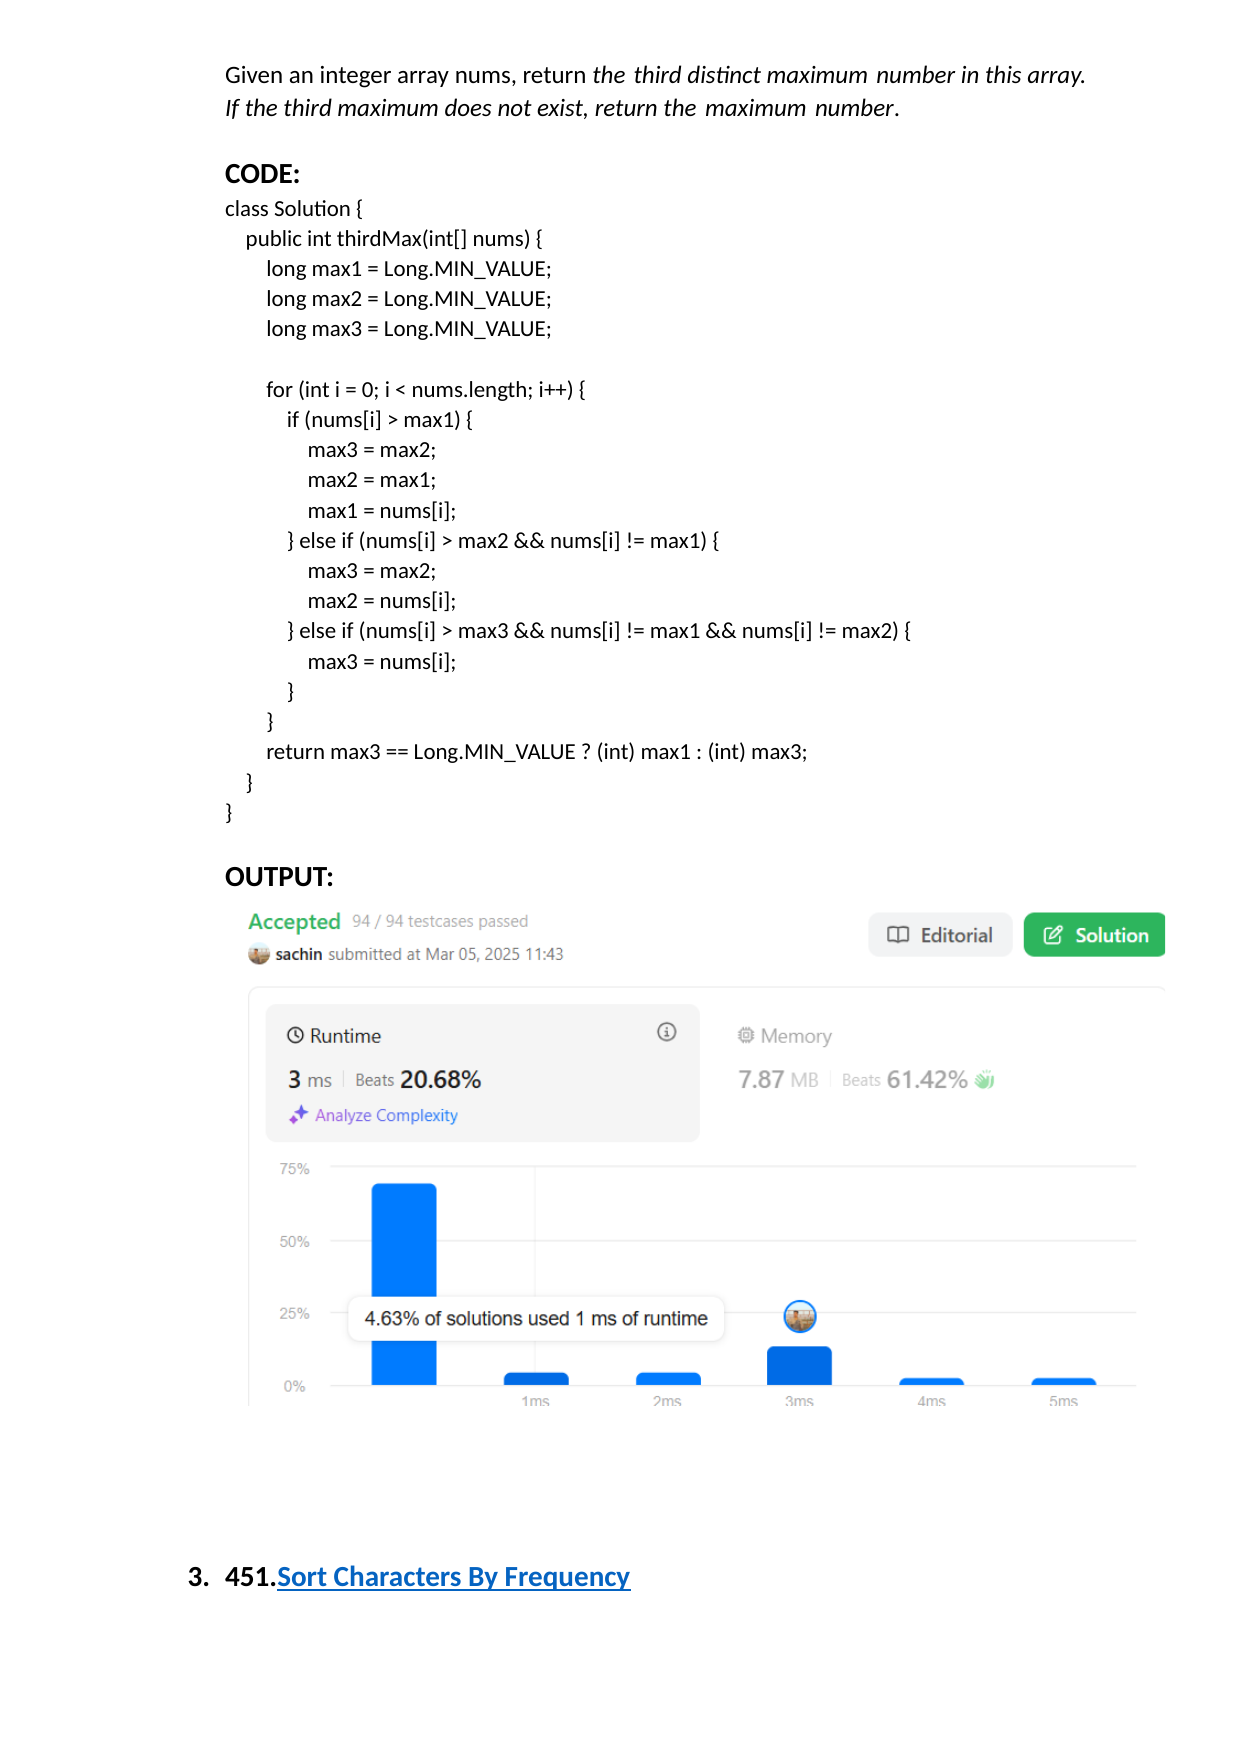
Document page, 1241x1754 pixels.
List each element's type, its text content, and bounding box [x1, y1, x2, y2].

list return max3 == Long.MIN_VALUE ? (int) max1 : (int) max3; [225, 737, 1090, 765]
list } else if (nums[i] > max2 && nums[i] != max1) { [225, 526, 1090, 554]
list max3 = max2; [225, 435, 1090, 463]
list for (int i = 0; i < nums.length; i++) { [225, 375, 1090, 403]
list if (nums[i] > max1) { [225, 405, 1090, 433]
list } else if (nums[i] > max3 && nums[i] != max1 && nums[i] != max2) { [225, 617, 1090, 644]
list long max2 = Long.MIN_VALUE; [225, 284, 1090, 312]
list 451.Sort Characters By Frequency [187, 1558, 1090, 1594]
list max2 = nums[i]; [225, 586, 1090, 614]
list public int thirdMax(int[] nums) { [225, 224, 1090, 252]
list long max3 = Long.MIN_VALUE; [225, 314, 1090, 342]
list max3 = nums[i]; [225, 647, 1090, 675]
list class Solution { [225, 194, 1090, 222]
list CODE: [225, 155, 1090, 191]
list } [225, 798, 1090, 826]
picture [225, 896, 1166, 1406]
list } [225, 768, 1090, 796]
list max2 = max1; [225, 466, 1090, 493]
list long max1 = Long.MIN_VALUE; [225, 254, 1090, 282]
list OUTPUT: [225, 858, 1090, 894]
list max1 = nums[i]; [225, 496, 1090, 524]
list Given an integer array nums, return the third distinct maximum number in this array. If the third maximum does not exist, return the maximum number. [225, 59, 1090, 123]
list max3 = max2; [225, 556, 1090, 584]
list } [225, 677, 1090, 705]
list } [225, 707, 1090, 735]
